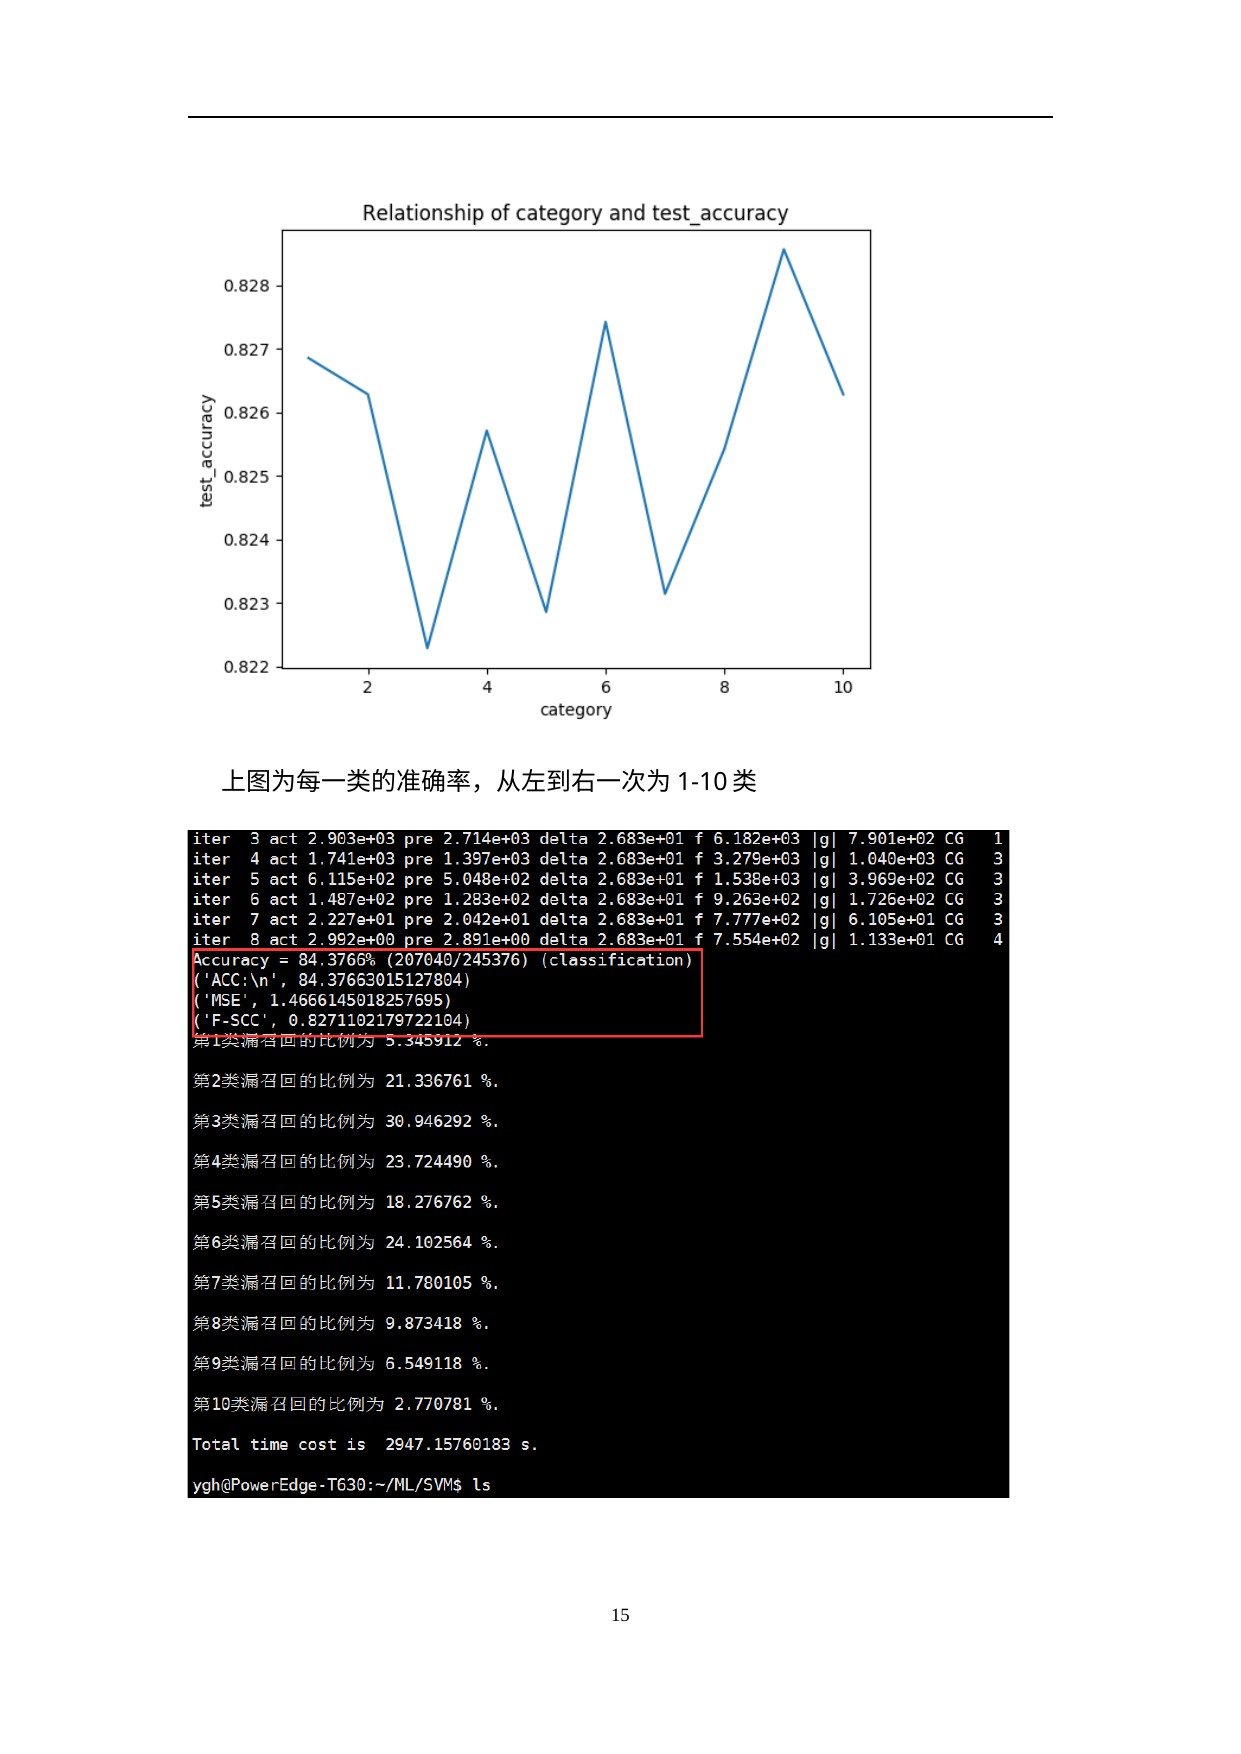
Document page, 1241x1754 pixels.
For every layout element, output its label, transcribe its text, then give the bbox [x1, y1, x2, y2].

picture [187, 830, 1010, 1498]
text 上图为每一类的准确率，从左到右一次为1-10类 [187, 747, 1053, 812]
picture [187, 161, 946, 731]
